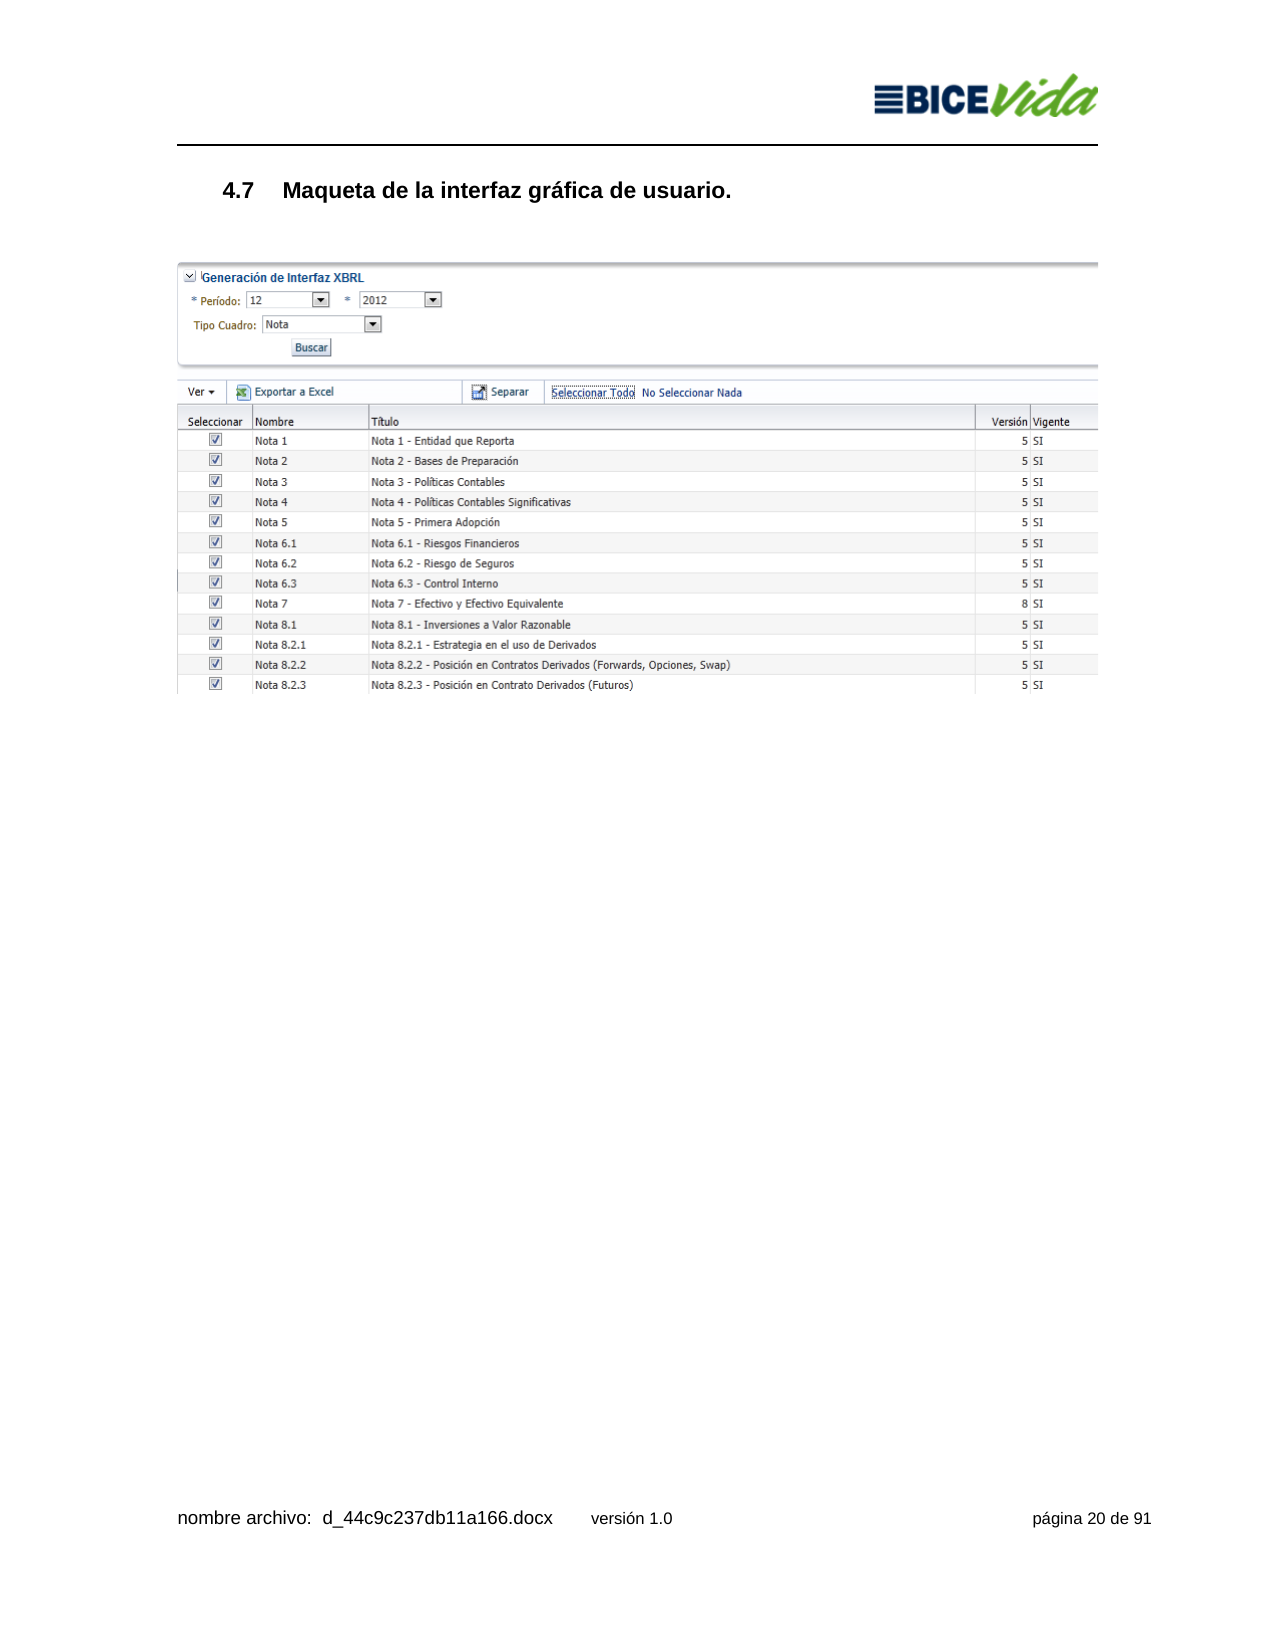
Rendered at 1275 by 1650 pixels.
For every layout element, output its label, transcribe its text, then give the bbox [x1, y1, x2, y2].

picture [177, 261, 1099, 694]
subtitle Maqueta de la interfaz gráfica de usuario. [222, 177, 1098, 203]
